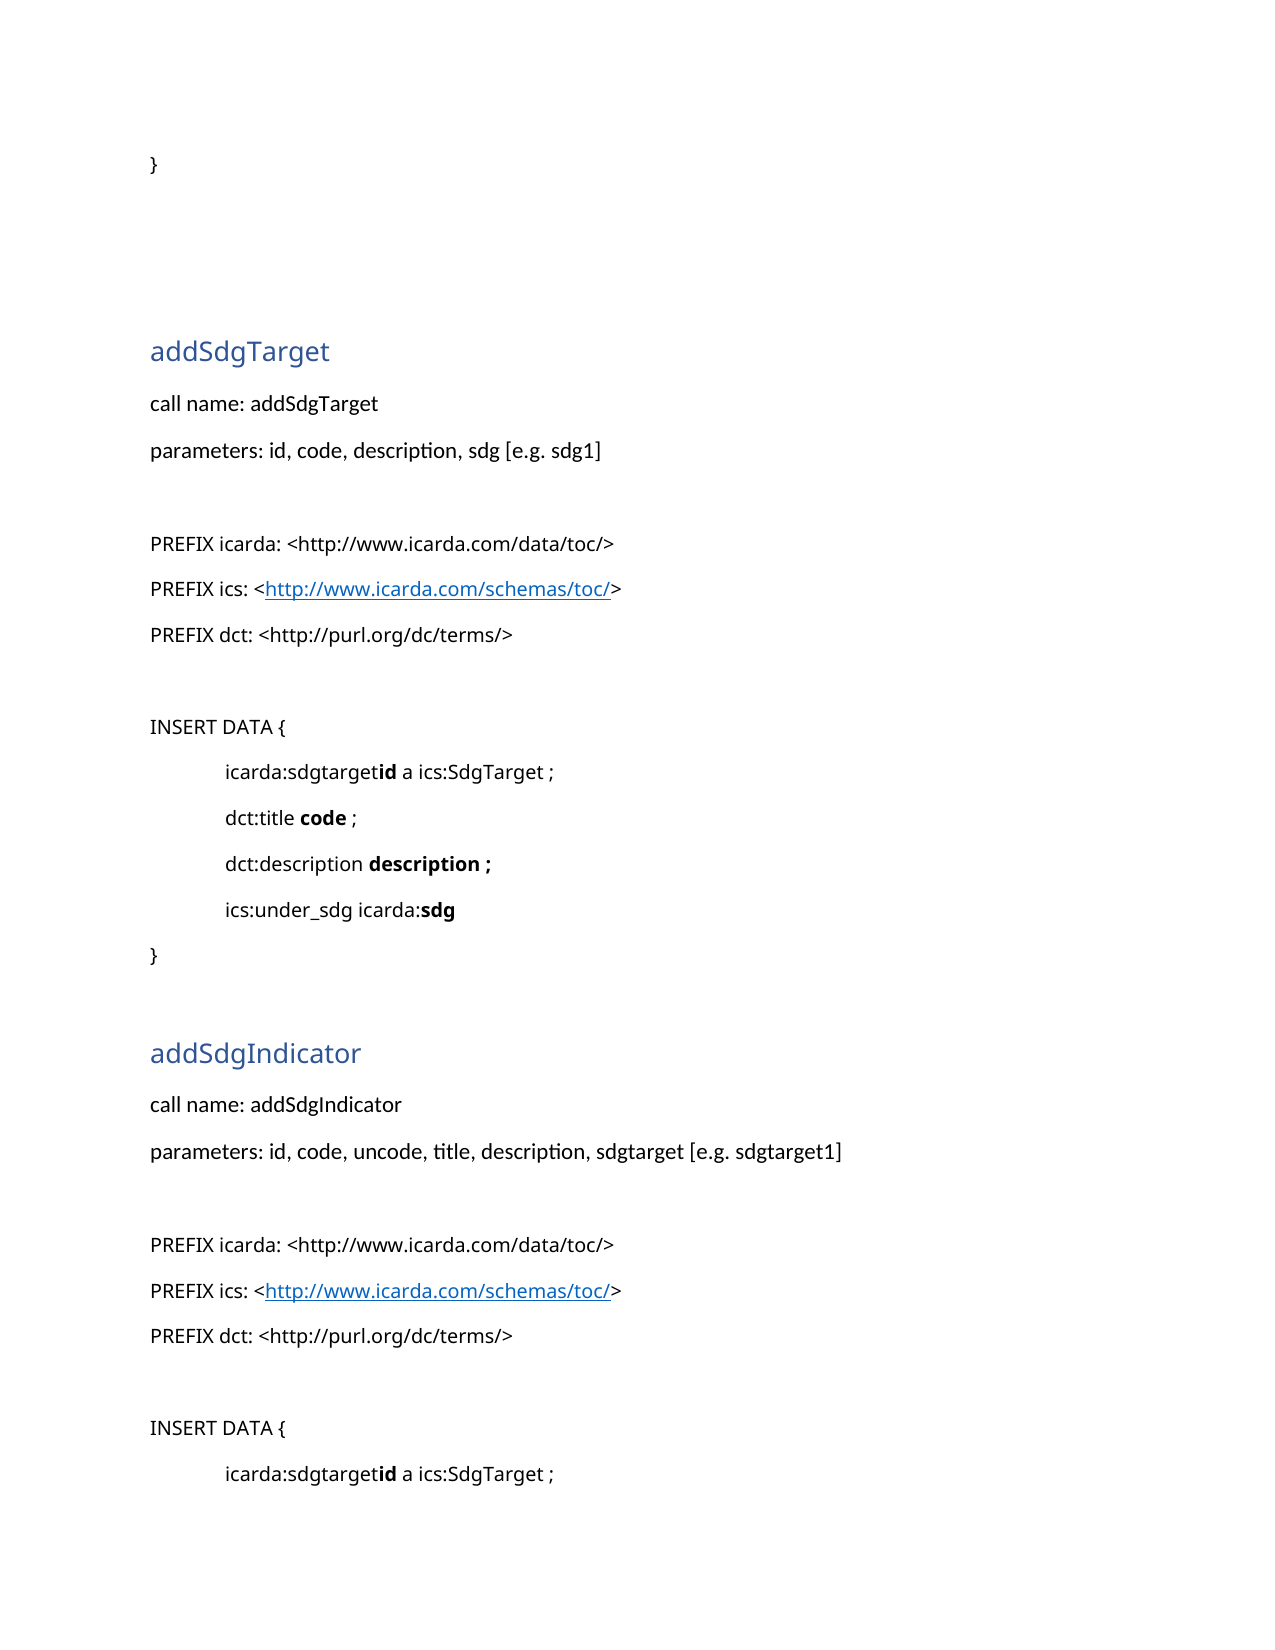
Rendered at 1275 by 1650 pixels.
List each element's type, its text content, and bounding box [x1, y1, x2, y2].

text PREFIX ics: <http://www.icarda.com/schemas/toc/> [150, 576, 1125, 603]
text addSdgTarget [150, 333, 1125, 370]
text } [150, 150, 1125, 177]
text icarda:sdgtargetid a ics:SdgTarget ; [150, 759, 1125, 786]
text PREFIX dct: <http://purl.org/dc/terms/> [150, 621, 1125, 648]
text call name: addSdgTarget [150, 389, 1125, 417]
text INSERT DATA { [150, 713, 1125, 740]
text } [150, 942, 1125, 968]
text call name: addSdgIndicator [150, 1091, 1125, 1119]
text INSERT DATA { [150, 1414, 1125, 1441]
text addSdgIndicator [150, 1034, 1125, 1071]
text PREFIX dct: <http://purl.org/dc/terms/> [150, 1323, 1125, 1350]
text ics:under_sdg icarda:sdg [150, 896, 1125, 923]
text dct:description description ; [150, 850, 1125, 877]
text PREFIX ics: <http://www.icarda.com/schemas/toc/> [150, 1277, 1125, 1304]
text parameters: id, code, uncode, title, description, sdgtarget [e.g. sdgtarget1] [150, 1137, 1125, 1166]
text icarda:sdgtargetid a ics:SdgTarget ; [150, 1460, 1125, 1487]
text dct:title code ; [150, 804, 1125, 831]
text PREFIX icarda: <http://www.icarda.com/data/toc/> [150, 530, 1125, 557]
text PREFIX icarda: <http://www.icarda.com/data/toc/> [150, 1231, 1125, 1258]
text parameters: id, code, description, sdg [e.g. sdg1] [150, 436, 1125, 464]
